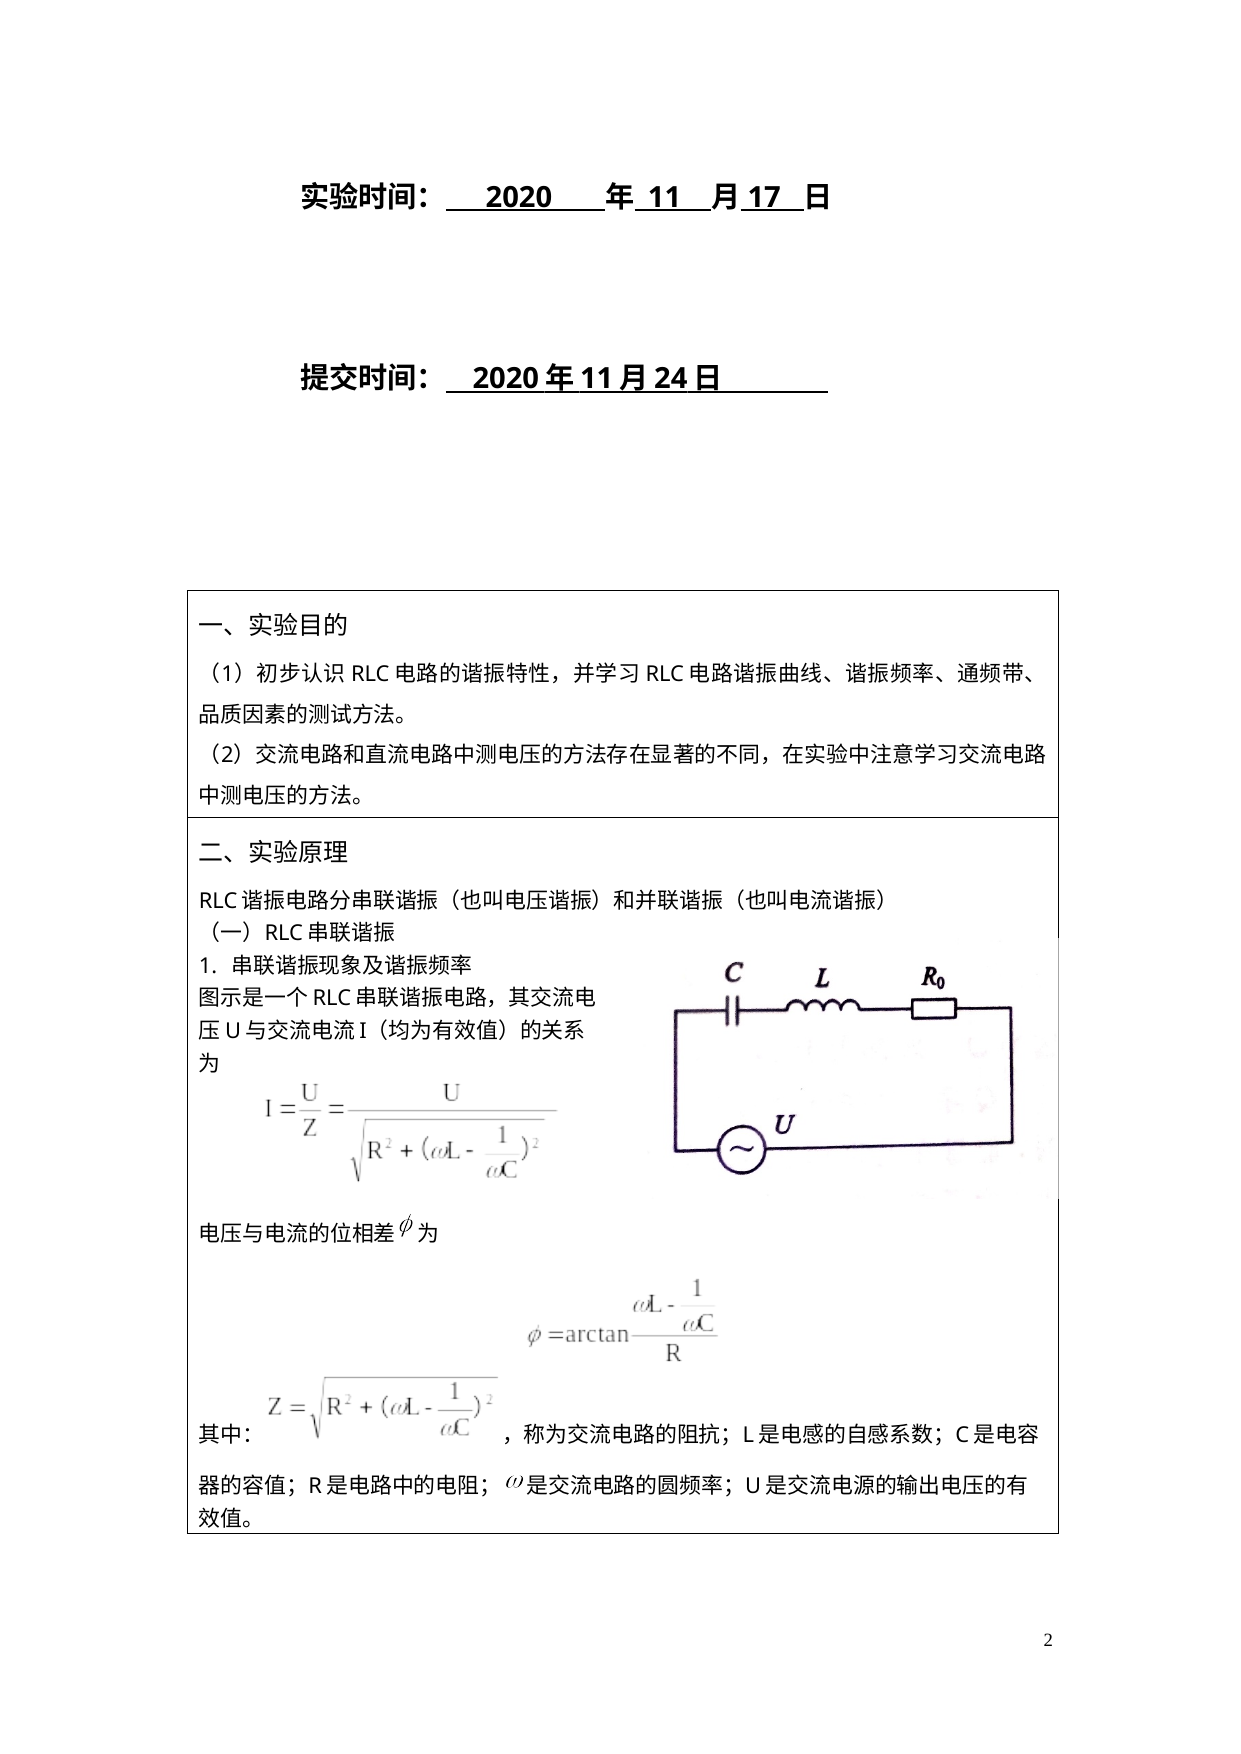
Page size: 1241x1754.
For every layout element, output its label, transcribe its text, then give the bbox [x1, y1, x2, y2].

text 提交时间： 2020年11月24日 [281, 343, 1053, 408]
table_header 实验目的 （1）初步认识RLC电路的谐振特性，并学习RLC电路谐振曲线、谐振频率、通频带、品质因素的测试方法。 （2）交流电路和直流电路中测电压的方法存在显著的不同，在实验中注意学习交流电路中测电压的方法。 [188, 591, 1058, 817]
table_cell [188, 818, 1058, 1533]
text 实验时间： 2020 年 11 月 17 日 [187, 162, 1053, 227]
picture [641, 938, 1059, 1199]
